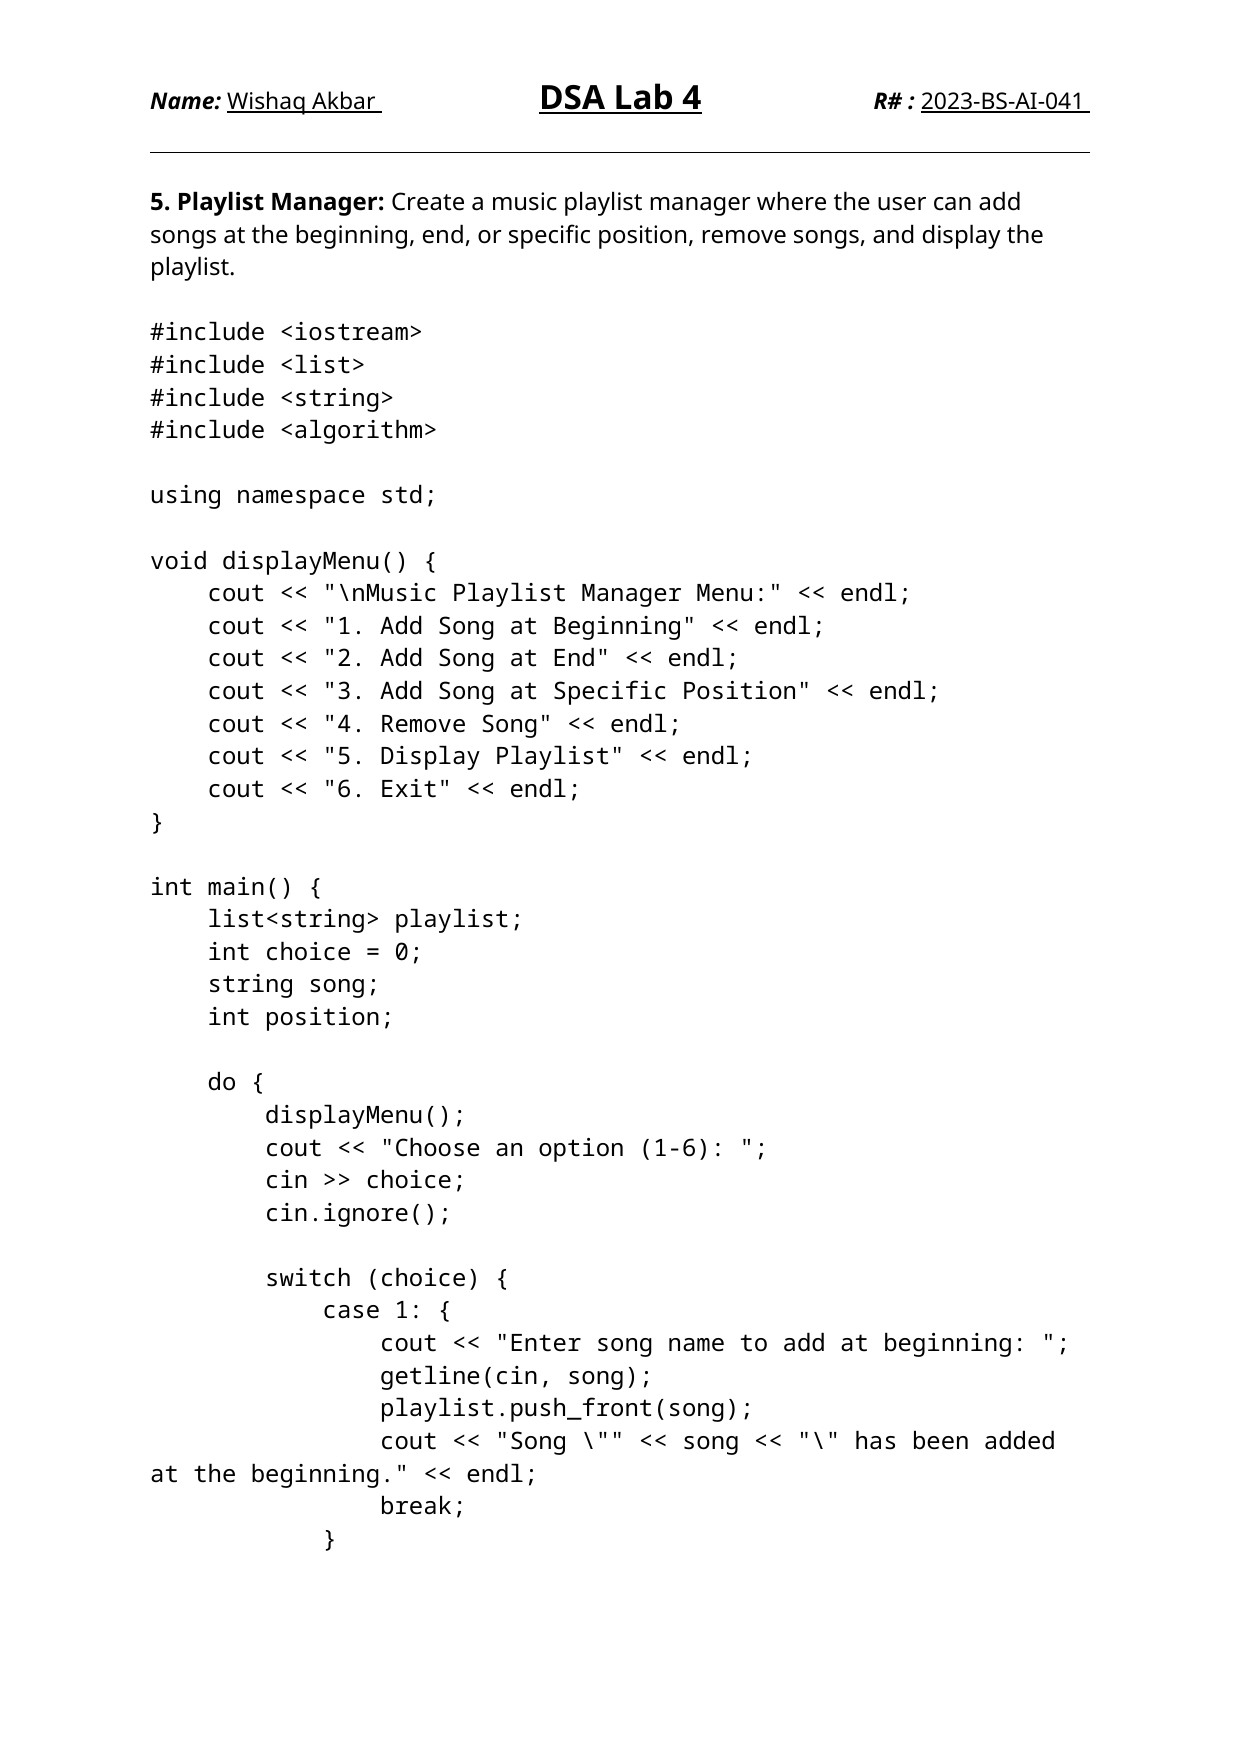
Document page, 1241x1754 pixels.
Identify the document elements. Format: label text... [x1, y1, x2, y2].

text displayMenu(); [150, 1098, 1090, 1130]
text } [150, 1522, 1090, 1554]
text cout << "4. Remove Song" << endl; [150, 706, 1090, 739]
text #include <string> [150, 380, 1090, 413]
text do { [150, 1065, 1090, 1098]
text #include <iostream> [150, 315, 1090, 348]
text playlist.push_front(song); [150, 1391, 1090, 1424]
text int choice = 0; [150, 935, 1090, 967]
text cout << "Song \"" << song << "\" has been added at the beginning." << endl; [150, 1424, 1090, 1489]
text 5. Playlist Manager: Create a music playlist manager where the user can add songs at the beginning, end, or specific position, remove songs, and display the playlist. [150, 185, 1090, 283]
text getline(cin, song); [150, 1358, 1090, 1391]
text cout << "\nMusic Playlist Manager Menu:" << endl; [150, 576, 1090, 609]
text using namespace std; [150, 478, 1090, 511]
text int main() { [150, 869, 1090, 902]
text void displayMenu() { [150, 543, 1090, 576]
text cin.ignore(); [150, 1196, 1090, 1228]
text case 1: { [150, 1293, 1090, 1326]
text } [150, 804, 1090, 837]
text switch (choice) { [150, 1261, 1090, 1293]
text cin >> choice; [150, 1163, 1090, 1196]
text string song; [150, 967, 1090, 1000]
text cout << "1. Add Song at Beginning" << endl; [150, 609, 1090, 641]
text cout << "2. Add Song at End" << endl; [150, 641, 1090, 674]
text #include <list> [150, 348, 1090, 380]
text cout << "6. Exit" << endl; [150, 772, 1090, 804]
text list<string> playlist; [150, 902, 1090, 935]
text cout << "Choose an option (1-6): "; [150, 1130, 1090, 1163]
text cout << "3. Add Song at Specific Position" << endl; [150, 674, 1090, 706]
text int position; [150, 1000, 1090, 1032]
text break; [150, 1489, 1090, 1522]
text cout << "5. Display Playlist" << endl; [150, 739, 1090, 772]
text cout << "Enter song name to add at beginning: "; [150, 1326, 1090, 1358]
text #include <algorithm> [150, 413, 1090, 446]
